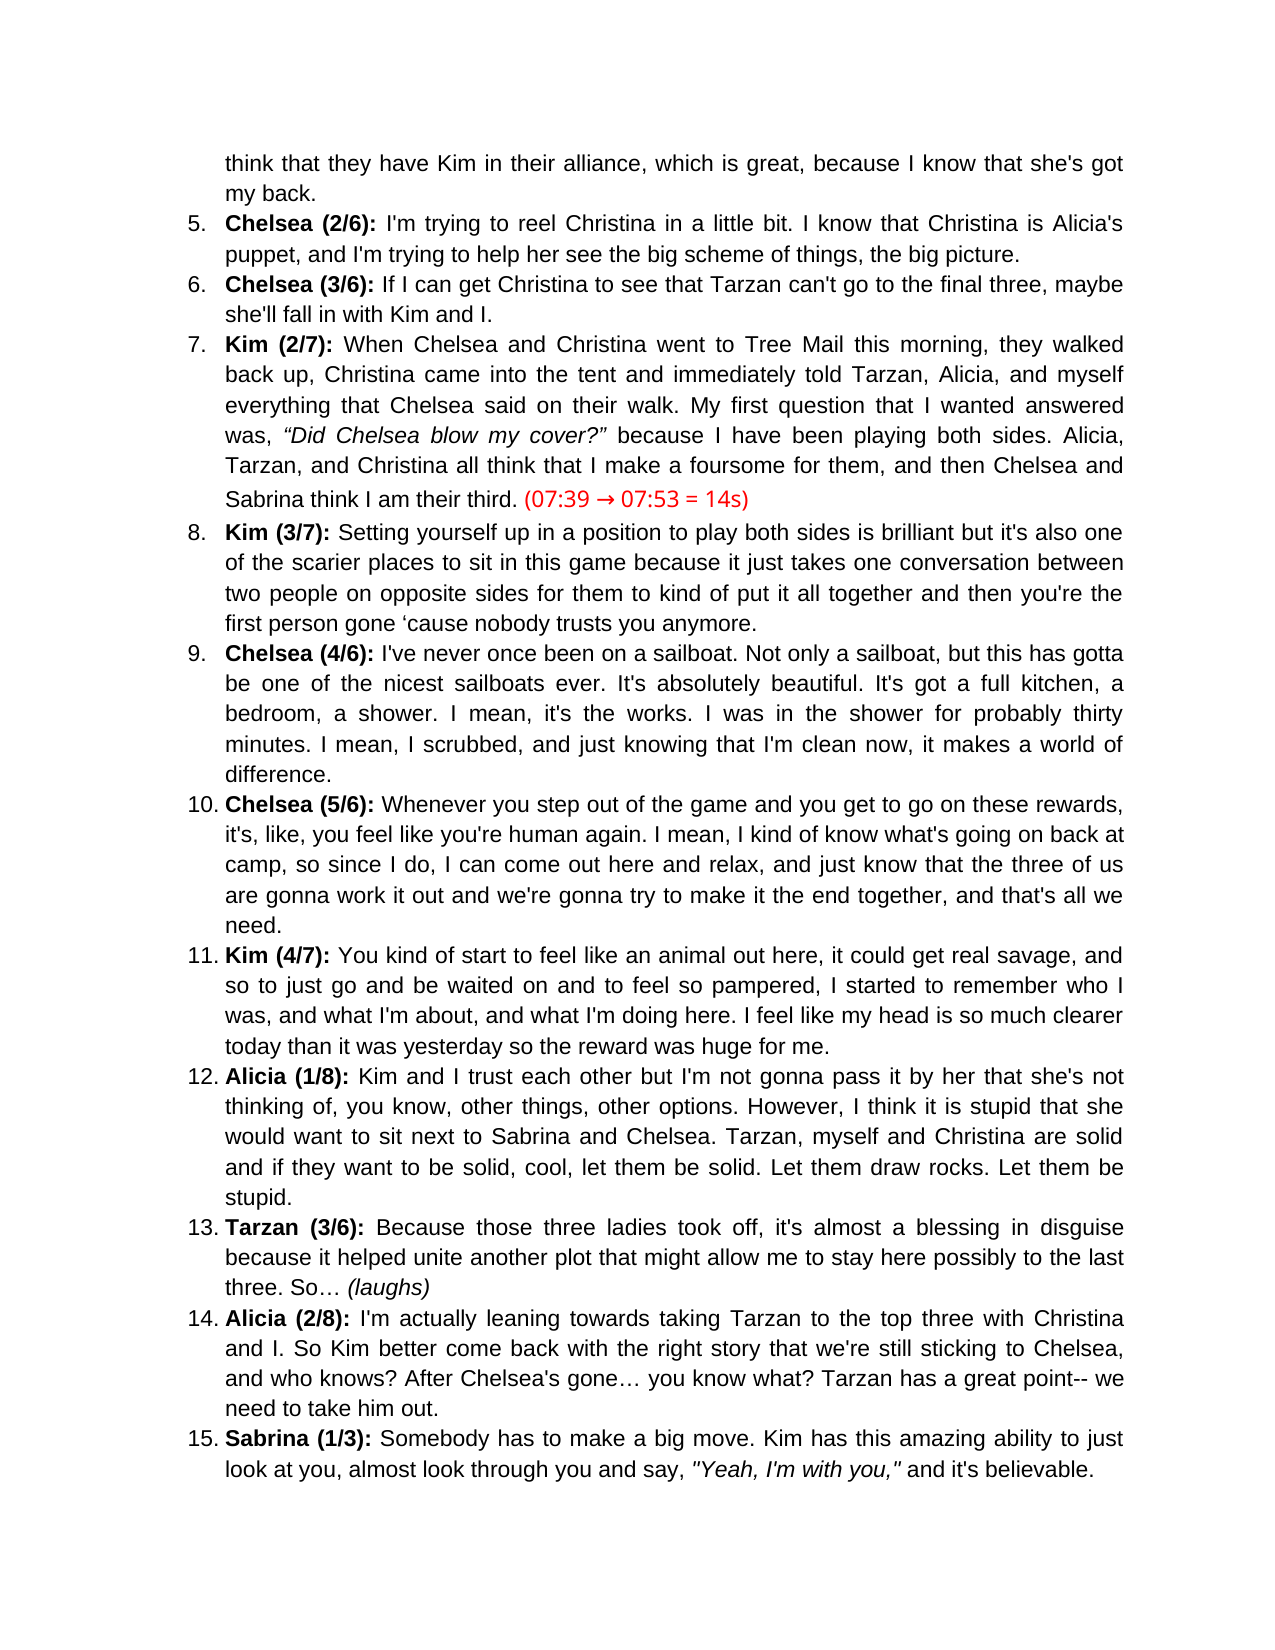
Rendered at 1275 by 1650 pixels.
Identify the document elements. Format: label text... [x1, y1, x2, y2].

list Chelsea (4/6): I've never once been on a sailboat. Not only a sailboat, but this has gotta be one of the nicest sailboats ever. It's absolutely beautiful. It's got a full kitchen, a bedroom, a shower. I mean, it's the works. I was in the shower for probably thirty minutes. I mean, I scrubbed, and just knowing that I'm clean now, it makes a world of difference. [187, 640, 1125, 787]
list Chelsea (3/6): If I can get Christina to see that Tarzan can't go to the final three, maybe she'll fall in with Kim and I. [187, 271, 1125, 327]
list Chelsea (2/6): I'm trying to reel Christina in a little bit. I know that Christina is Alicia's puppet, and I'm trying to help her see the big scheme of things, the big picture. [187, 210, 1125, 267]
list Tarzan (3/6): Because those three ladies took off, it's almost a blessing in disguise because it helped unite another plot that might allow me to stay here possibly to the last three. So… (laughs) [187, 1214, 1125, 1301]
list Sabrina (1/3): Somebody has to make a big move. Kim has this amazing ability to just look at you, almost look through you and say, "Yeah, I'm with you," and it's believable. [187, 1425, 1125, 1482]
list Kim (2/7): When Chelsea and Christina went to Tree Mail this morning, they walked back up, Christina came into the tent and immediately told Tarzan, Alicia, and myself everything that Chelsea said on their walk. My first question that I wanted answered was, “Did Chelsea blow my cover?” because I have been playing both sides. Alicia, Tarzan, and Christina all think that I make a foursome for them, and then Chelsea and Sabrina think I am their third. (07:39 → 07:53 = 14s) [187, 331, 1125, 514]
list Chelsea (5/6): Whenever you step out of the game and you get to go on these rewards, it's, like, you feel like you're human again. I mean, I kind of know what's going on back at camp, so since I do, I can come out here and relax, and just know that the three of us are gonna work it out and we're gonna try to make it the end together, and that's all we need. [187, 791, 1125, 938]
list Kim (3/7): Setting yourself up in a position to play both sides is brilliant but it's also one of the scarier places to sit in this game because it just takes one conversation between two people on opposite sides for them to kind of put it all together and then you're the first person gone ‘cause nobody trusts you anymore. [187, 519, 1125, 636]
list Kim (4/7): You kind of start to feel like an animal out here, it could get real savage, and so to just go and be waited on and to feel so pampered, I started to remember who I was, and what I'm about, and what I'm doing here. I feel like my head is so much clearer today than it was yesterday so the reward was huge for me. [187, 942, 1125, 1059]
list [187, 150, 1125, 207]
list Alicia (1/8): Kim and I trust each other but I'm not gonna pass it by her that she's not thinking of, you know, other things, other options. However, I think it is stupid that she would want to sit next to Sabrina and Chelsea. Tarzan, myself and Christina are solid and if they want to be solid, cool, let them be solid. Let them draw rocks. Let them be stupid. [187, 1063, 1125, 1210]
list Alicia (2/8): I'm actually leaning towards taking Tarzan to the top three with Christina and I. So Kim better come back with the right story that we're still sticking to Chelsea, and who knows? After Chelsea's gone… you know what? Tarzan has a great point-- we need to take him out. [187, 1304, 1125, 1421]
